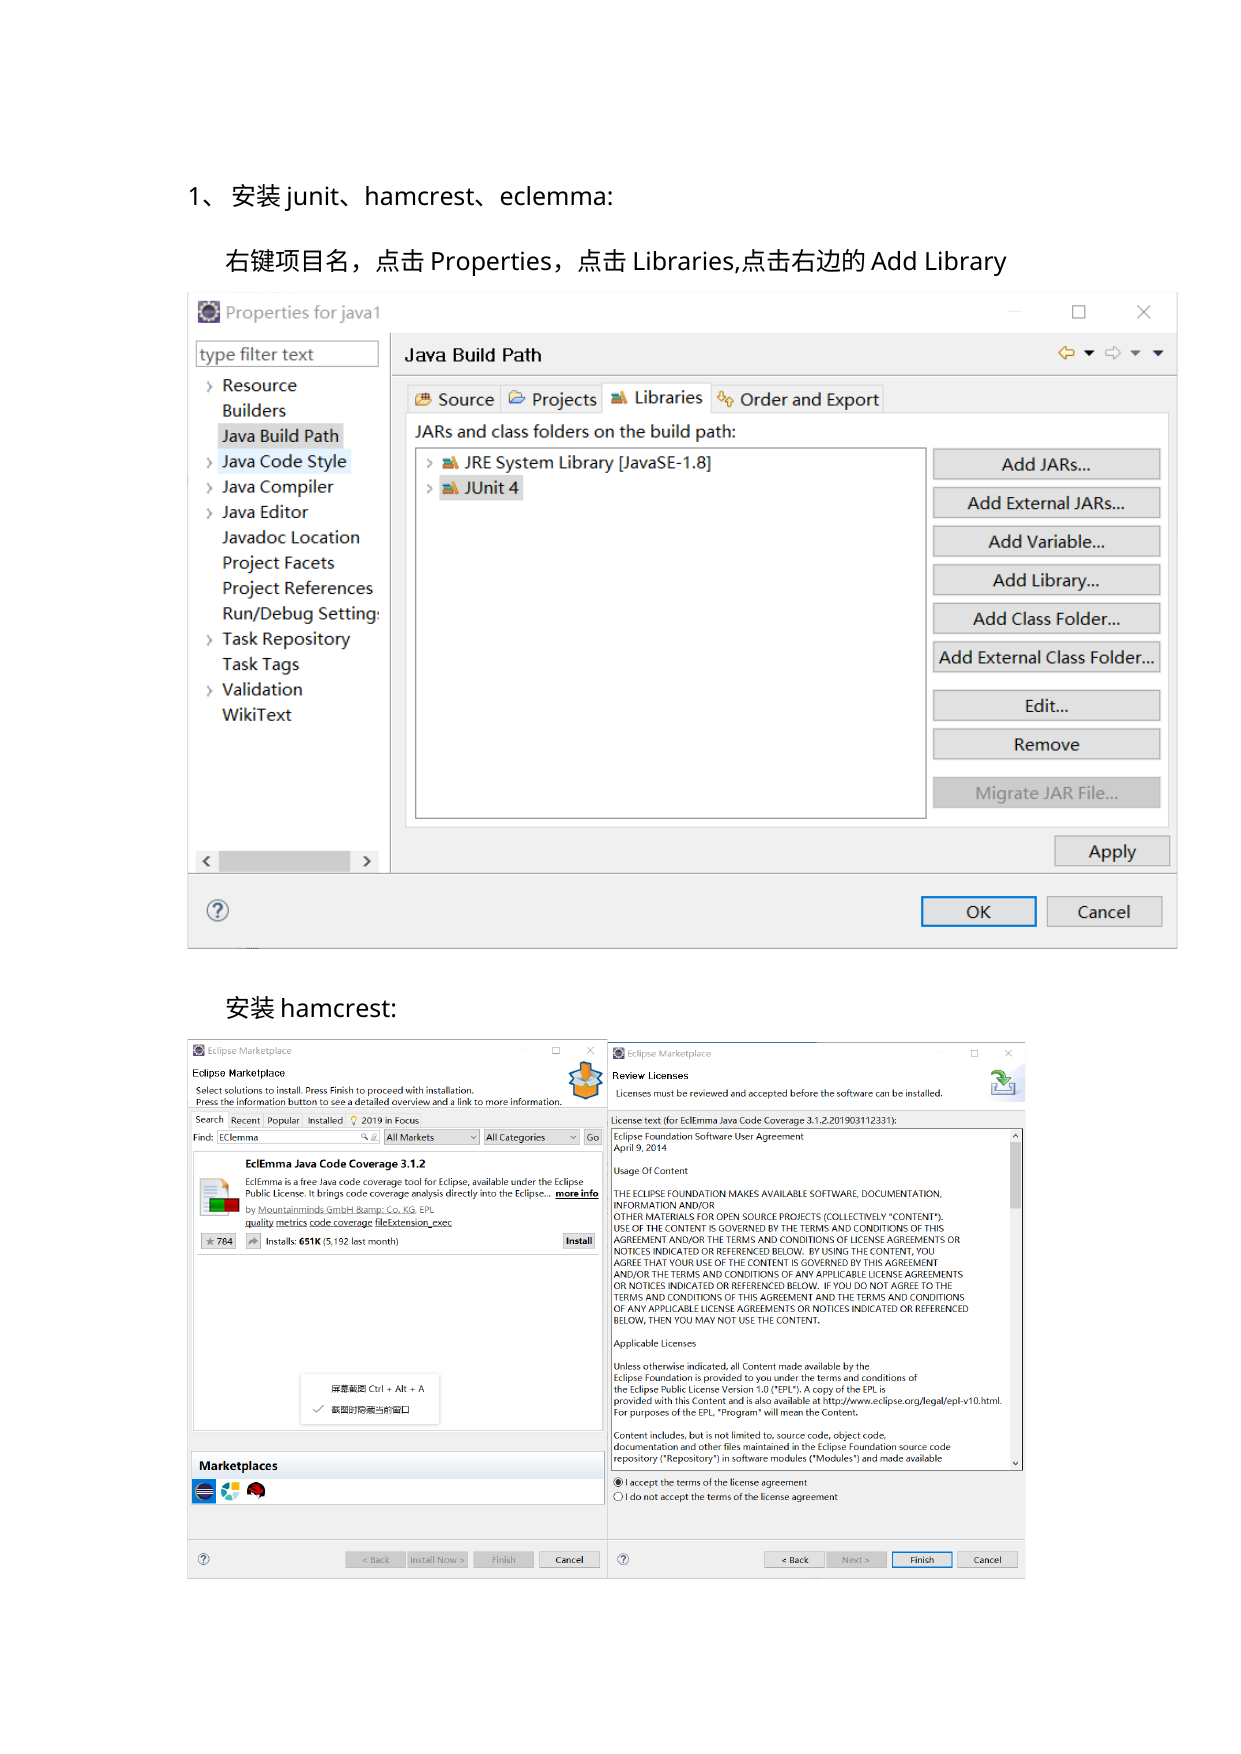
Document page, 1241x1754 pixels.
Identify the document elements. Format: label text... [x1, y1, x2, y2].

picture [187, 1039, 1025, 1579]
picture [187, 292, 1178, 949]
text 右键项目名，点击Properties，点击Libraries,点击右边的Add Library [225, 227, 1053, 292]
list 安装junit、hamcrest、eclemma: [187, 162, 1053, 227]
list 安装hamcrest: [225, 974, 1053, 1039]
